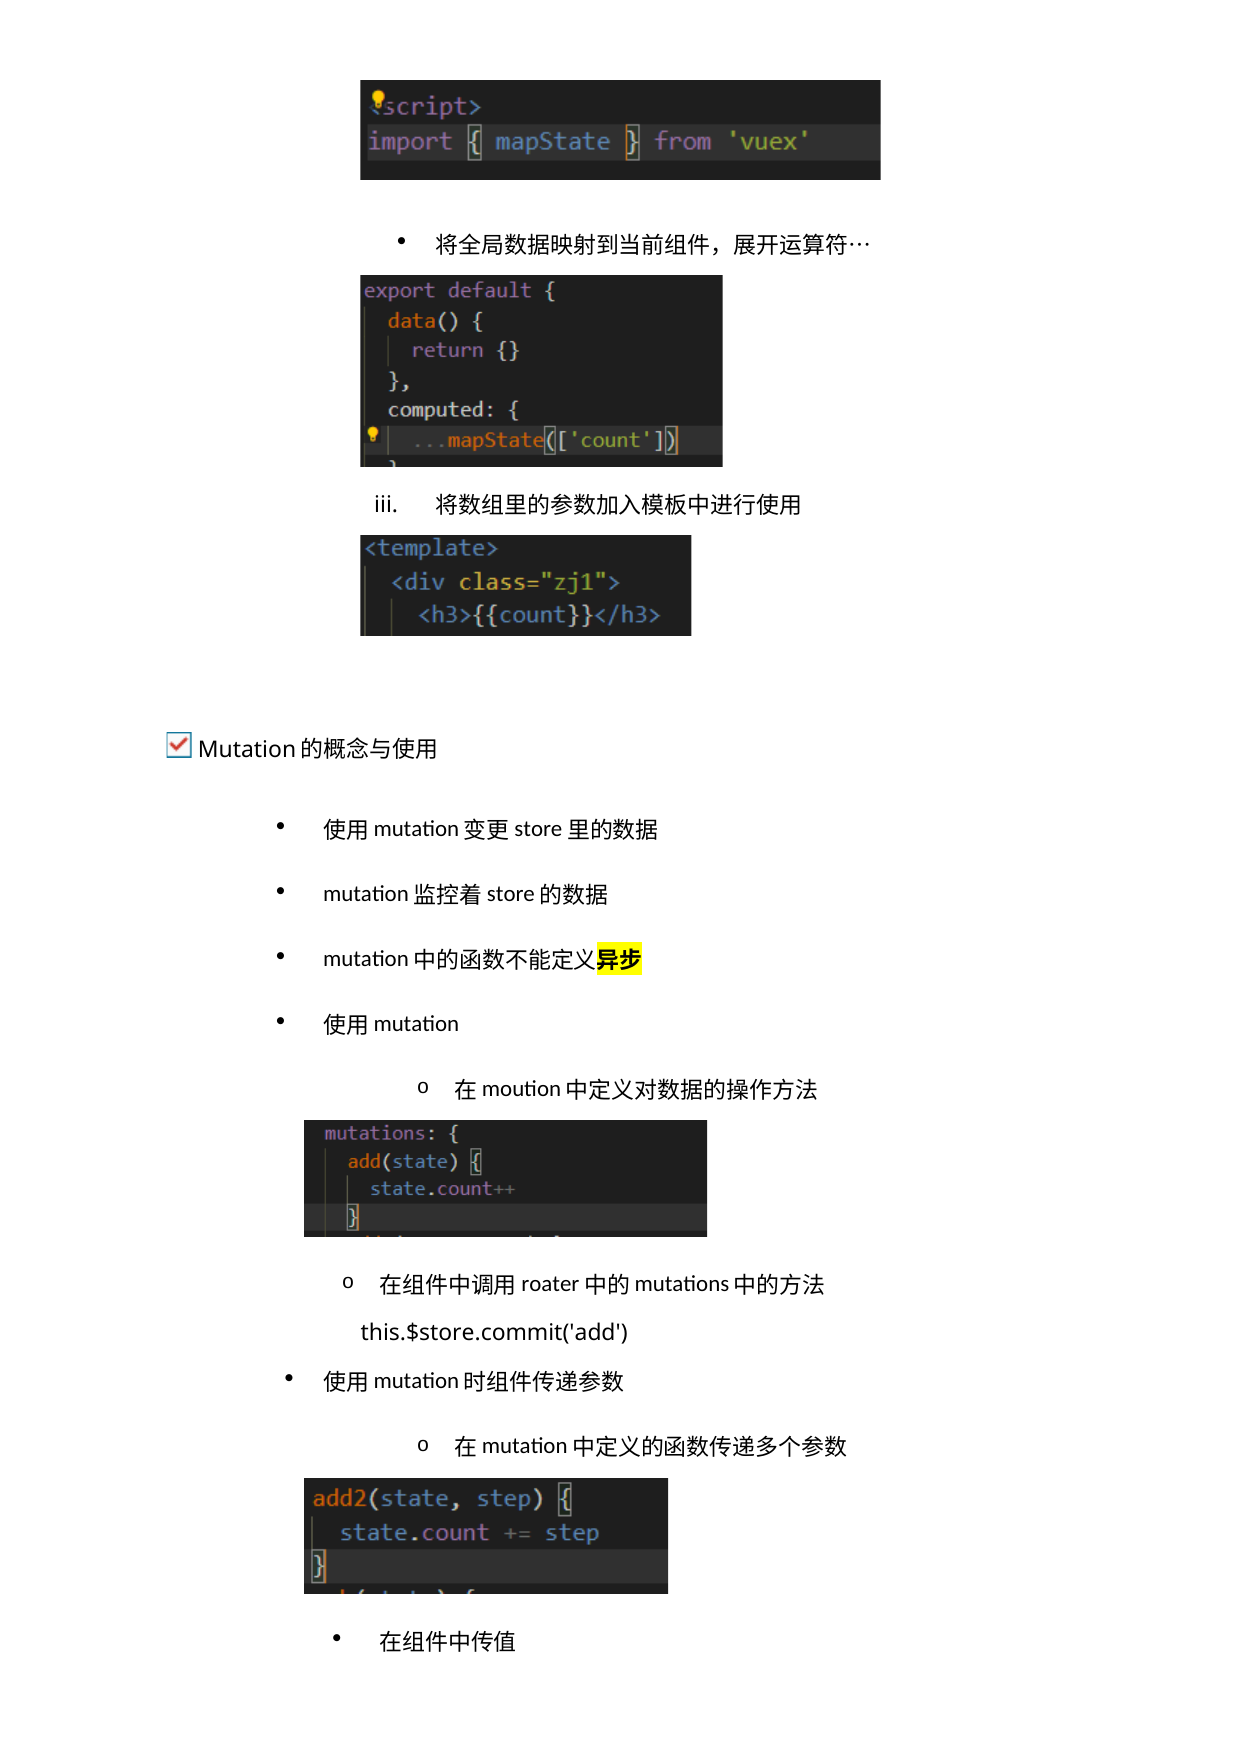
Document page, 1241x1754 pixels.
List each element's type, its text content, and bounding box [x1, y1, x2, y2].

list 将全局数据映射到当前组件，展开运算符… [398, 211, 1165, 276]
text Mutation的概念与使用 [167, 731, 1165, 796]
picture [304, 1120, 708, 1237]
list 在组件中传值 [342, 1608, 1165, 1673]
list 将数组里的参数加入模板中进行使用 [398, 471, 1165, 536]
list 在组件中调用roater中的mutations中的方法 [342, 1251, 1165, 1316]
list 在mutation中定义的函数传递多个参数 [417, 1413, 1165, 1478]
list 在moution中定义对数据的操作方法 [417, 1056, 1165, 1121]
list mutation中的函数不能定义异步 [285, 926, 1165, 991]
list mutation监控着store的数据 [285, 861, 1165, 926]
picture [360, 275, 723, 467]
list 使用mutation [285, 991, 1165, 1056]
picture [166, 732, 192, 758]
text this.$store.commit('add') [360, 1316, 1165, 1348]
picture [360, 80, 881, 180]
list 使用mutation时组件传递参数 [285, 1348, 1165, 1413]
list 使用mutation变更store里的数据 [285, 796, 1165, 861]
picture [360, 535, 692, 636]
picture [304, 1478, 669, 1594]
